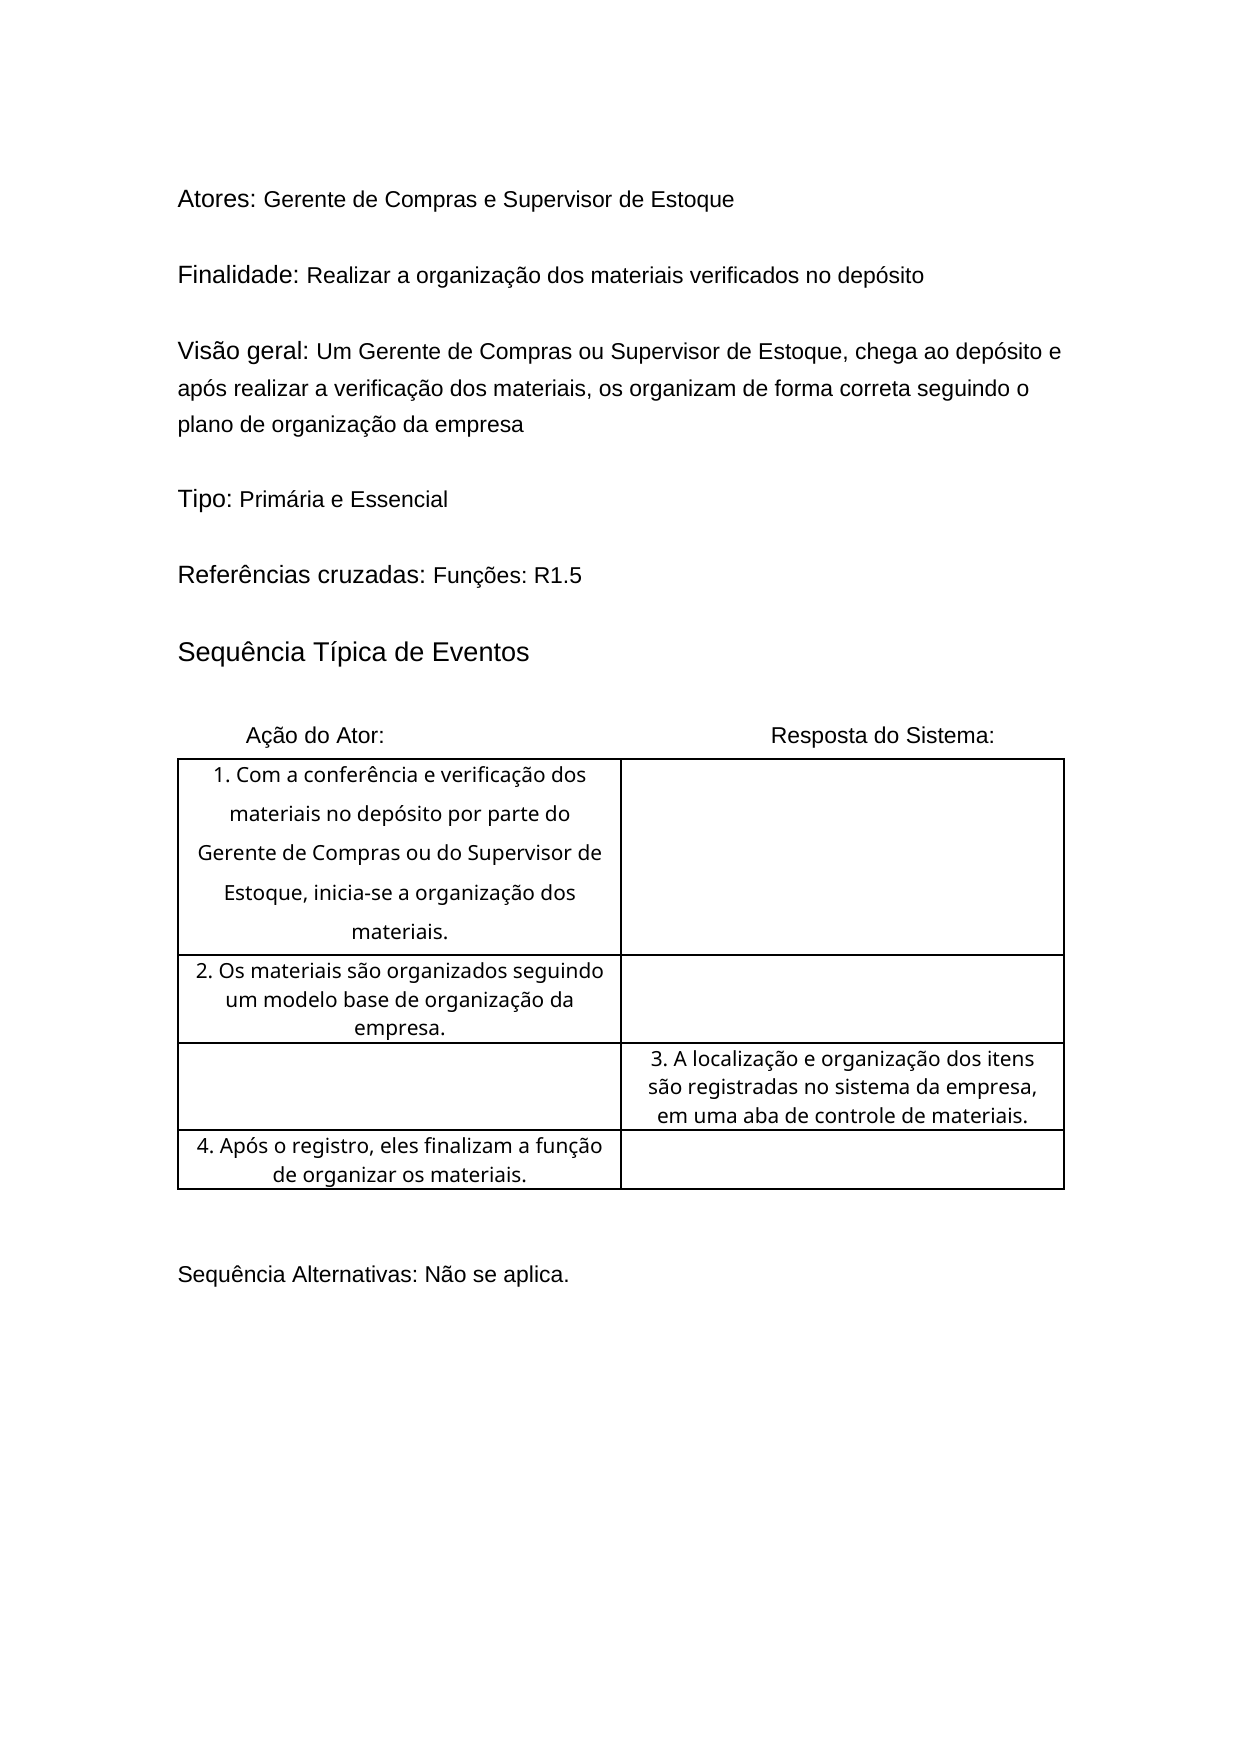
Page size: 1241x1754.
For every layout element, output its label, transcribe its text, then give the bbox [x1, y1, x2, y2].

text Visão geral: Um Gerente de Compras ou Supervisor de Estoque, chega ao depósito e após realizar a verificação dos materiais, os organizam de forma correta seguindo o plano de organização da empresa [177, 336, 1063, 437]
text Atores: Gerente de Compras e Supervisor de Estoque [177, 184, 1063, 213]
text Referências cruzadas: Funções: R1.5 [177, 559, 1063, 588]
text Finalidade: Realizar a organização dos materiais verificados no depósito [177, 260, 1063, 289]
table_header [622, 760, 1063, 954]
table_cell 4. Após o registro, eles finalizam a função de organizar os materiais. [179, 1131, 620, 1188]
table_cell 2. Os materiais são organizados seguindo um modelo base de organização da empresa. [179, 956, 620, 1042]
table_header 1. Com a conferência e verificação dos materiais no depósito por parte do Gerente de Compras ou do Supervisor de Estoque, inicia-se a organização dos materiais. [179, 760, 620, 954]
text Sequência Alternativas: Não se aplica. [177, 1261, 1063, 1287]
table_cell [179, 1044, 620, 1129]
table_cell 3. A localização e organização dos itens são registradas no sistema da empresa, em uma aba de controle de materiais. [622, 1044, 1063, 1129]
text Tipo: Primária e Essencial [177, 484, 1063, 512]
text Ação do Ator: Resposta do Sistema: [177, 722, 1063, 748]
table_cell [622, 1131, 1063, 1188]
table_cell [622, 956, 1063, 1042]
text Sequência Típica de Eventos [177, 636, 1063, 667]
